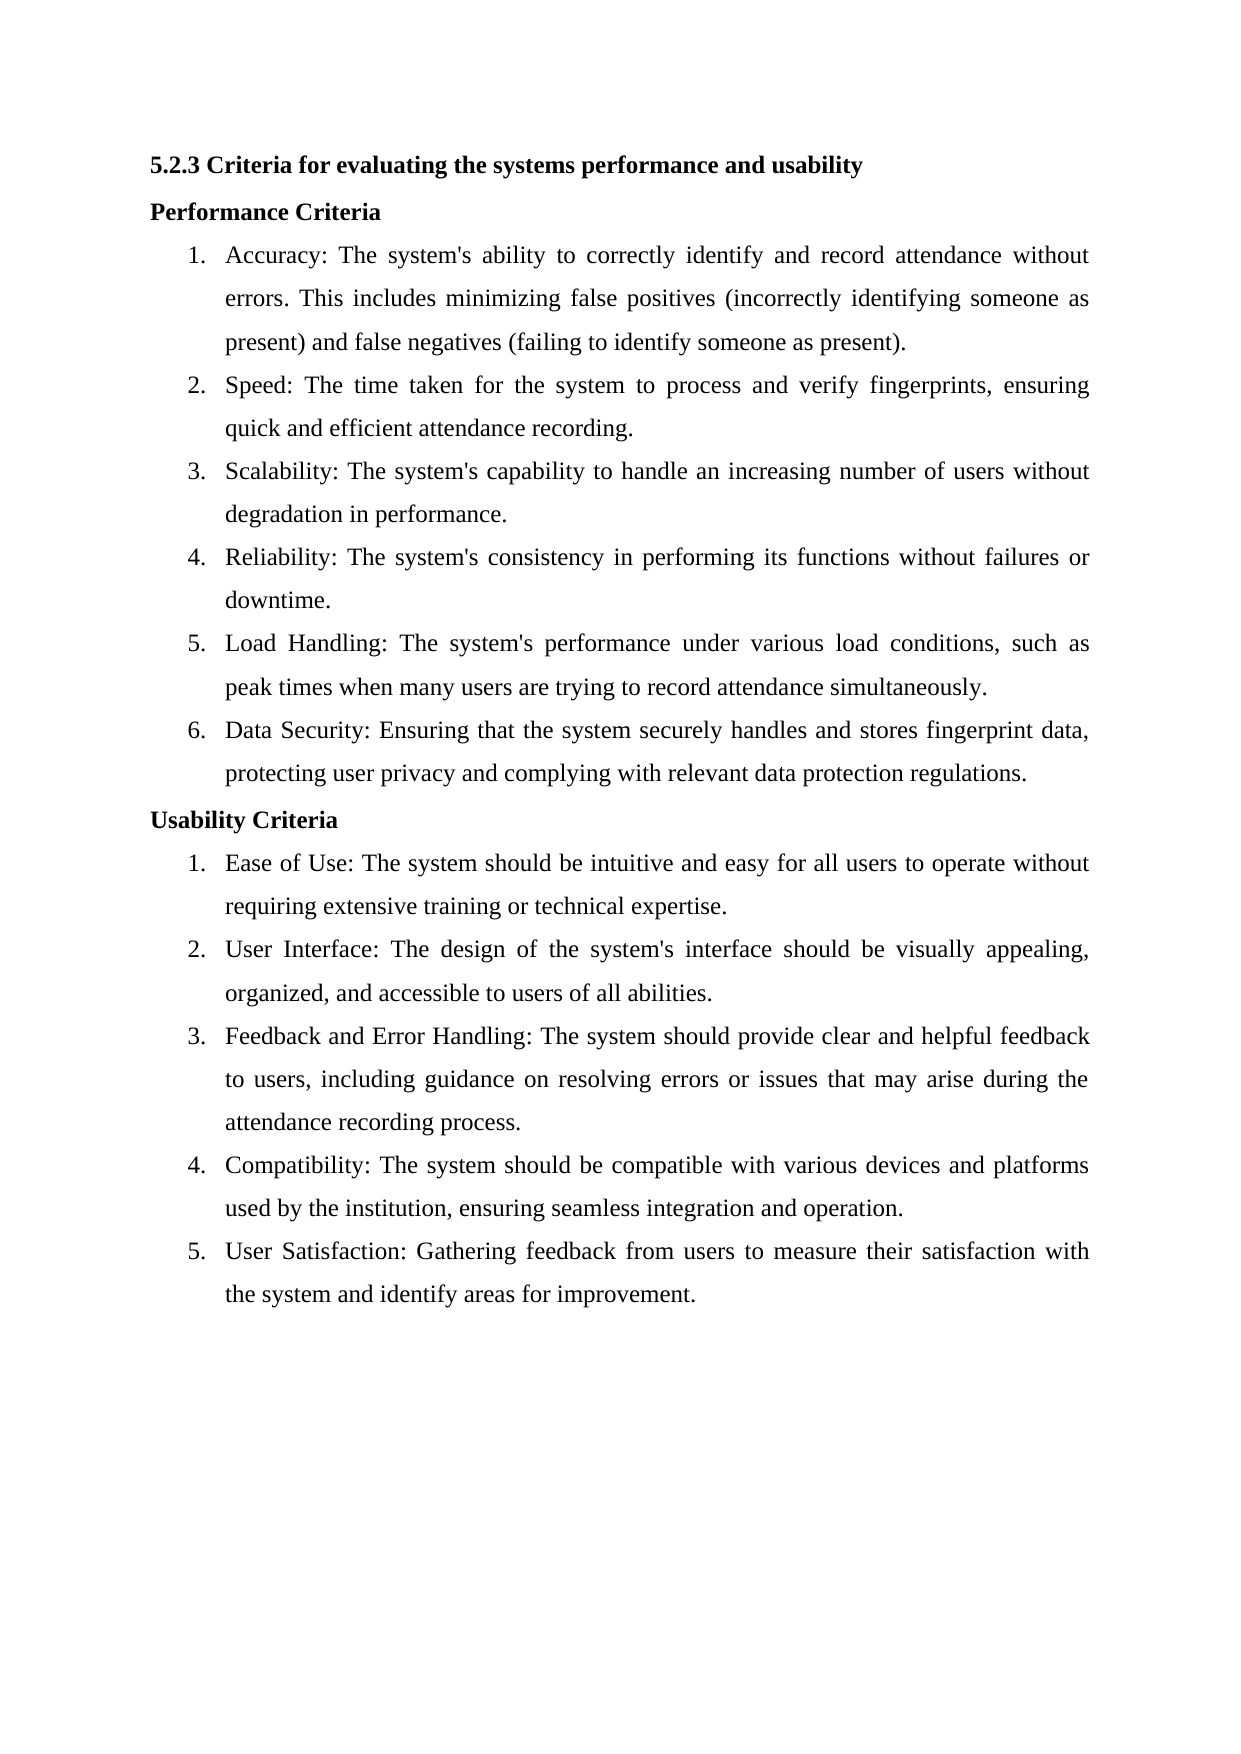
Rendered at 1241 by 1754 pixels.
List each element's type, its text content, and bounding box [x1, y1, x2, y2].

subtitle Usability Criteria [150, 805, 1090, 834]
list User Satisfaction: Gathering feedback from users to measure their satisfaction with the system and identify areas for improvement. [187, 1236, 1090, 1308]
subtitle Performance Criteria [150, 197, 1090, 226]
list Reliability: The system's consistency in performing its functions without failures or downtime. [187, 542, 1090, 614]
list Speed: The time taken for the system to process and verify fingerprints, ensuring quick and efficient attendance recording. [187, 370, 1090, 442]
list Load Handling: The system's performance under various load conditions, such as peak times when many users are trying to record attendance simultaneously. [187, 628, 1090, 700]
list User Interface: The design of the system's interface should be visually appealing, organized, and accessible to users of all abilities. [187, 934, 1090, 1006]
list Compatibility: The system should be compatible with various devices and platforms used by the institution, ensuring seamless integration and operation. [187, 1150, 1090, 1222]
subtitle 5.2.3 Criteria for evaluating the systems performance and usability [150, 150, 1090, 179]
list Feedback and Error Handling: The system should provide clear and helpful feedback to users, including guidance on resolving errors or issues that may arise during the attendance recording process. [187, 1021, 1090, 1136]
list Scalability: The system's capability to handle an increasing number of users without degradation in performance. [187, 456, 1090, 528]
list Accuracy: The system's ability to correctly identify and record attendance without errors. This includes minimizing false positives (incorrectly identifying someone as present) and false negatives (failing to identify someone as present). [187, 240, 1090, 355]
list Ease of Use: The system should be intuitive and easy for all users to operate without requiring extensive training or technical expertise. [187, 848, 1090, 920]
list Data Security: Ensuring that the system securely handles and stores fingerprint data, protecting user privacy and complying with relevant data protection regulations. [187, 715, 1090, 787]
